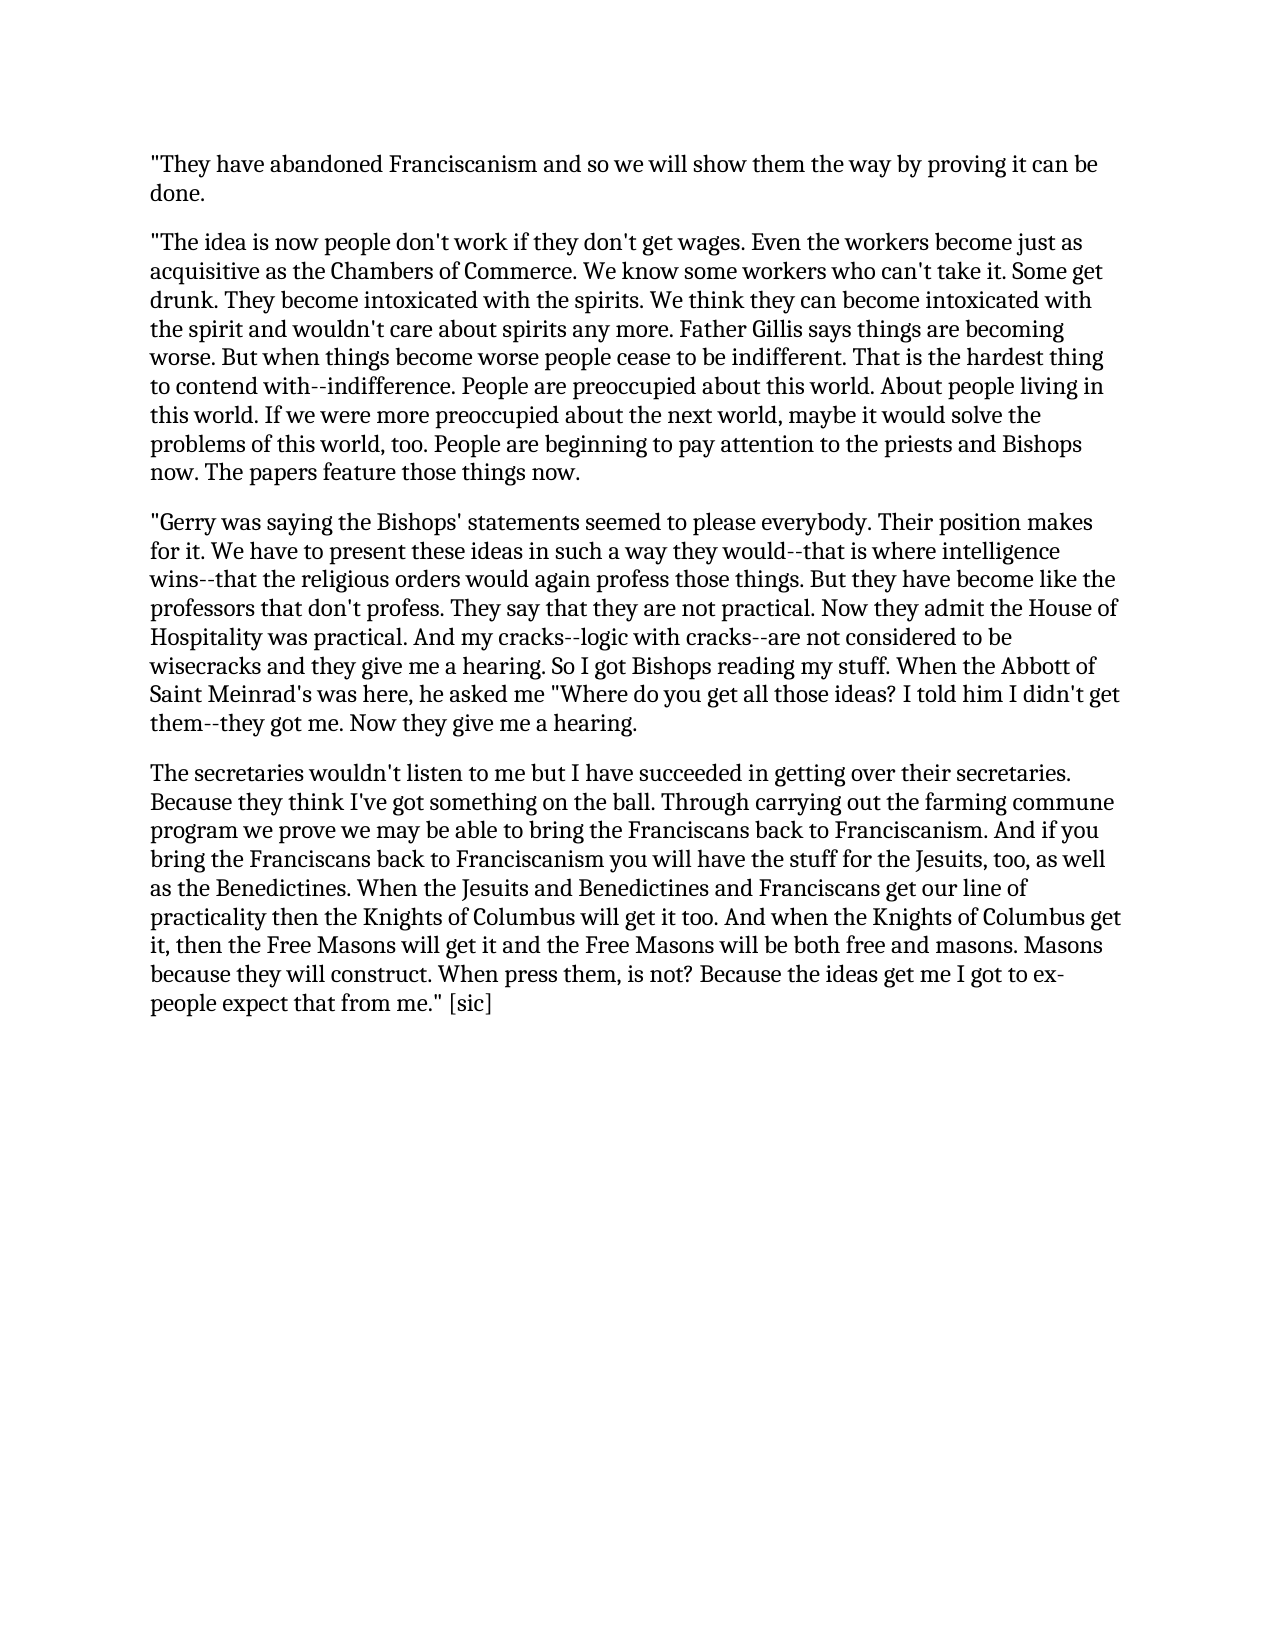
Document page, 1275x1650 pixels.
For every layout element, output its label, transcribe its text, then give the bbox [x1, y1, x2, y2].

text "Gerry was saying the Bishops' statements seemed to please everybody. Their position makes for it. We have to present these ideas in such a way they would--that is where intelligence wins--that the religious orders would again profess those things. But they have become like the professors that don't profess. They say that they are not practical. Now they admit the House of Hospitality was practical. And my cracks--logic with cracks--are not considered to be wisecracks and they give me a hearing. So I got Bishops reading my stuff. When the Abbott of Saint Meinrad's was here, he asked me "Where do you get all those ideas? I told him I didn't get them--they got me. Now they give me a hearing. [150, 508, 1125, 738]
text "The idea is now people don't work if they don't get wages. Even the workers become just as acquisitive as the Chambers of Commerce. We know some workers who can't take it. Some get drunk. They become intoxicated with the spirits. We think they can become intoxicated with the spirit and wouldn't care about spirits any more. Father Gillis says things are becoming worse. But when things become worse people cease to be indifferent. That is the hardest thing to contend with--indifference. People are preoccupied about this world. About people living in this world. If we were more preoccupied about the next world, maybe it would solve the problems of this world, too. People are beginning to pay attention to the priests and Bishops now. The papers feature those things now. [150, 228, 1125, 487]
text "They have abandoned Franciscanism and so we will show them the way by proving it can be done. [150, 150, 1125, 207]
text The secretaries wouldn't listen to me but I have succeeded in getting over their secretaries. Because they think I've got something on the ball. Through carrying out the farming commune program we prove we may be able to bring the Franciscans back to Franciscanism. And if you bring the Franciscans back to Franciscanism you will have the stuff for the Jesuits, too, as well as the Benedictines. When the Jesuits and Benedictines and Franciscans get our line of practicality then the Knights of Columbus will get it too. And when the Knights of Columbus get it, then the Free Masons will get it and the Free Masons will be both free and masons. Masons because they will construct. When press them, is not? Because the ideas get me I got to ex-people expect that from me." [sic] [150, 759, 1125, 1017]
